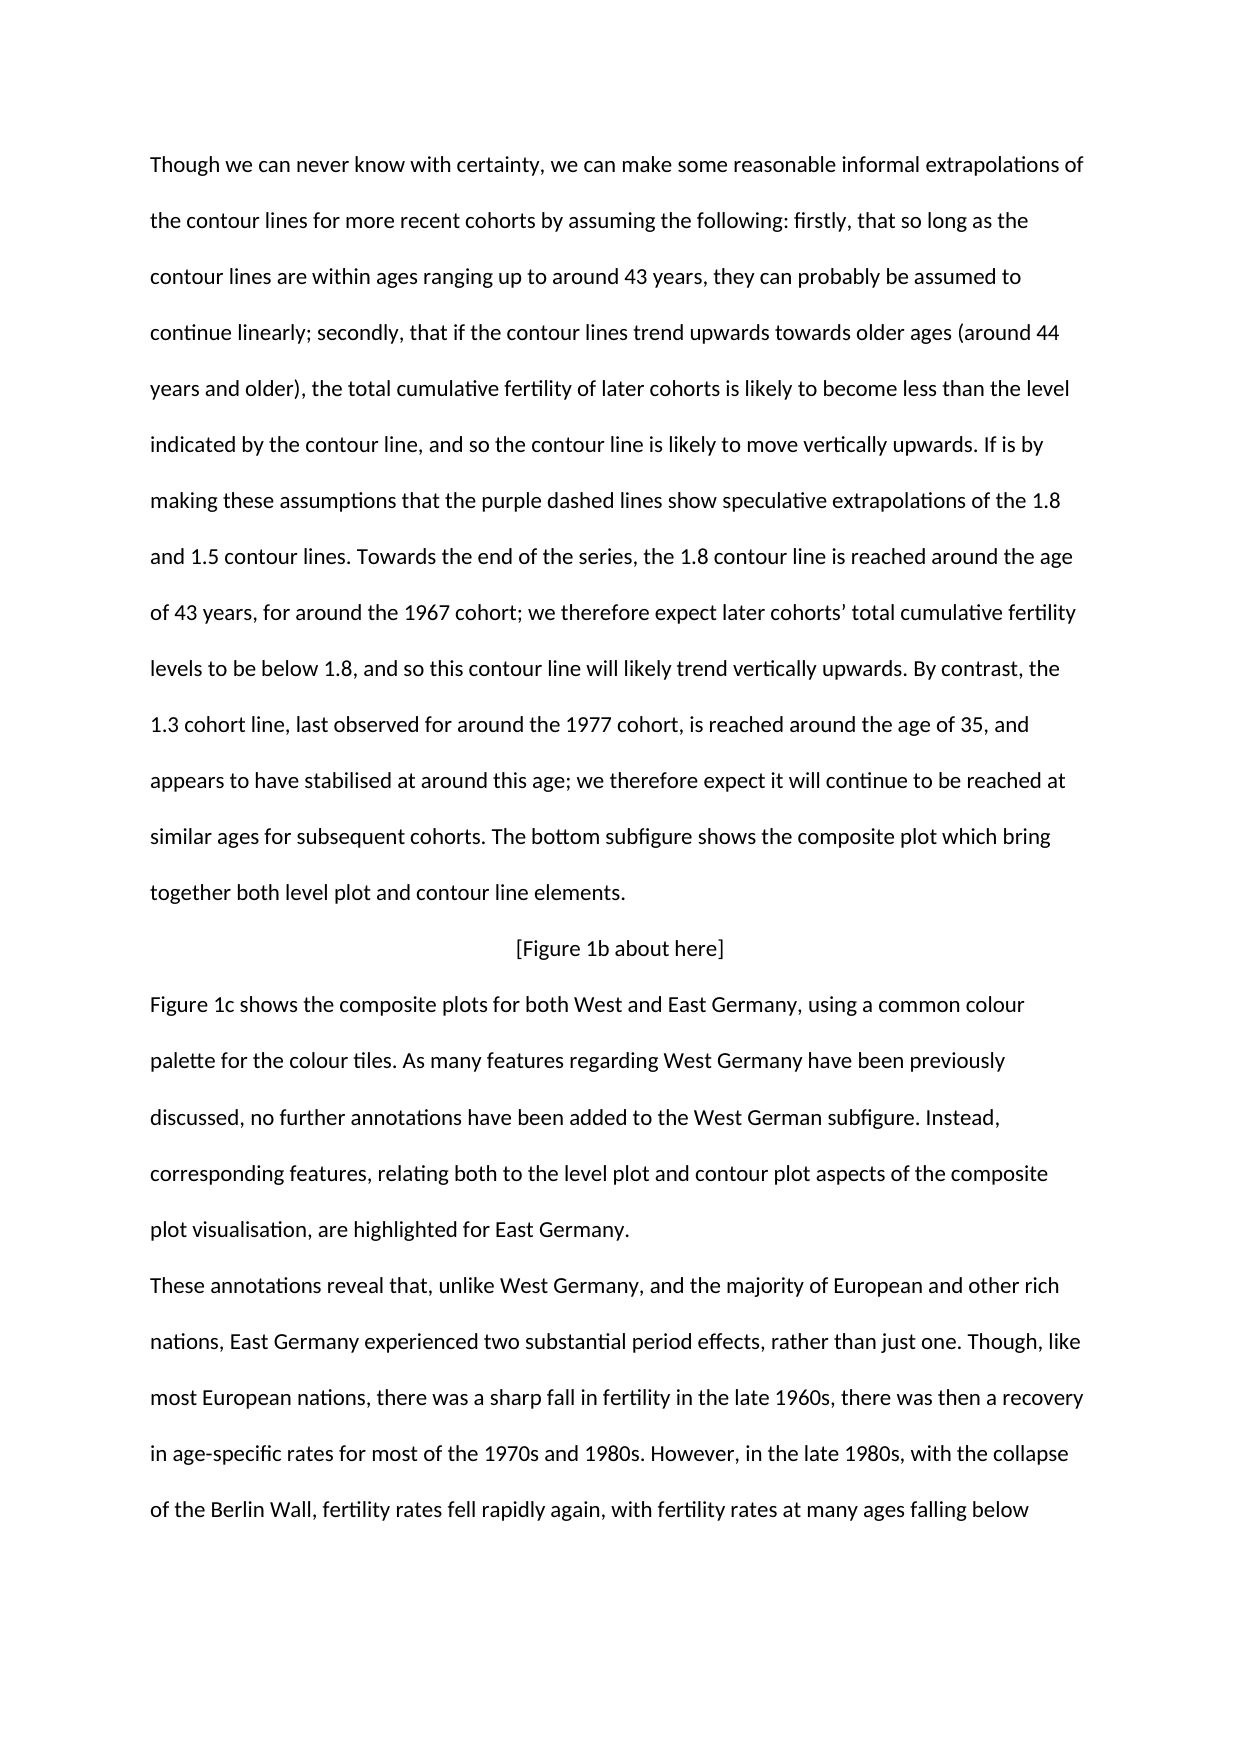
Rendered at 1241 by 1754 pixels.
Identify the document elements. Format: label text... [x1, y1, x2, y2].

text [Figure 1b about here] [150, 934, 1090, 963]
text Figure 1c shows the composite plots for both West and East Germany, using a common colour palette for the colour tiles. As many features regarding West Germany have been previously discussed, no further annotations have been added to the West German subfigure. Instead, corresponding features, relating both to the level plot and contour plot aspects of the composite plot visualisation, are highlighted for East Germany. [150, 991, 1090, 1243]
text Though we can never know with certainty, we can make some reasonable informal extrapolations of the contour lines for more recent cohorts by assuming the following: firstly, that so long as the contour lines are within ages ranging up to around 43 years, they can probably be assumed to continue linearly; secondly, that if the contour lines trend upwards towards older ages (around 44 years and older), the total cumulative fertility of later cohorts is likely to become less than the level indicated by the contour line, and so the contour line is likely to move vertically upwards. If is by making these assumptions that the purple dashed lines show speculative extrapolations of the 1.8 and 1.5 contour lines. Towards the end of the series, the 1.8 contour line is reached around the age of 43 years, for around the 1967 cohort; we therefore expect later cohorts’ total cumulative fertility levels to be below 1.8, and so this contour line will likely trend vertically upwards. By contrast, the 1.3 cohort line, last observed for around the 1977 cohort, is reached around the age of 35, and appears to have stabilised at around this age; we therefore expect it will continue to be reached at similar ages for subsequent cohorts. The bottom subfigure shows the composite plot which bring together both level plot and contour line elements. [150, 150, 1090, 907]
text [150, 1271, 1090, 1523]
